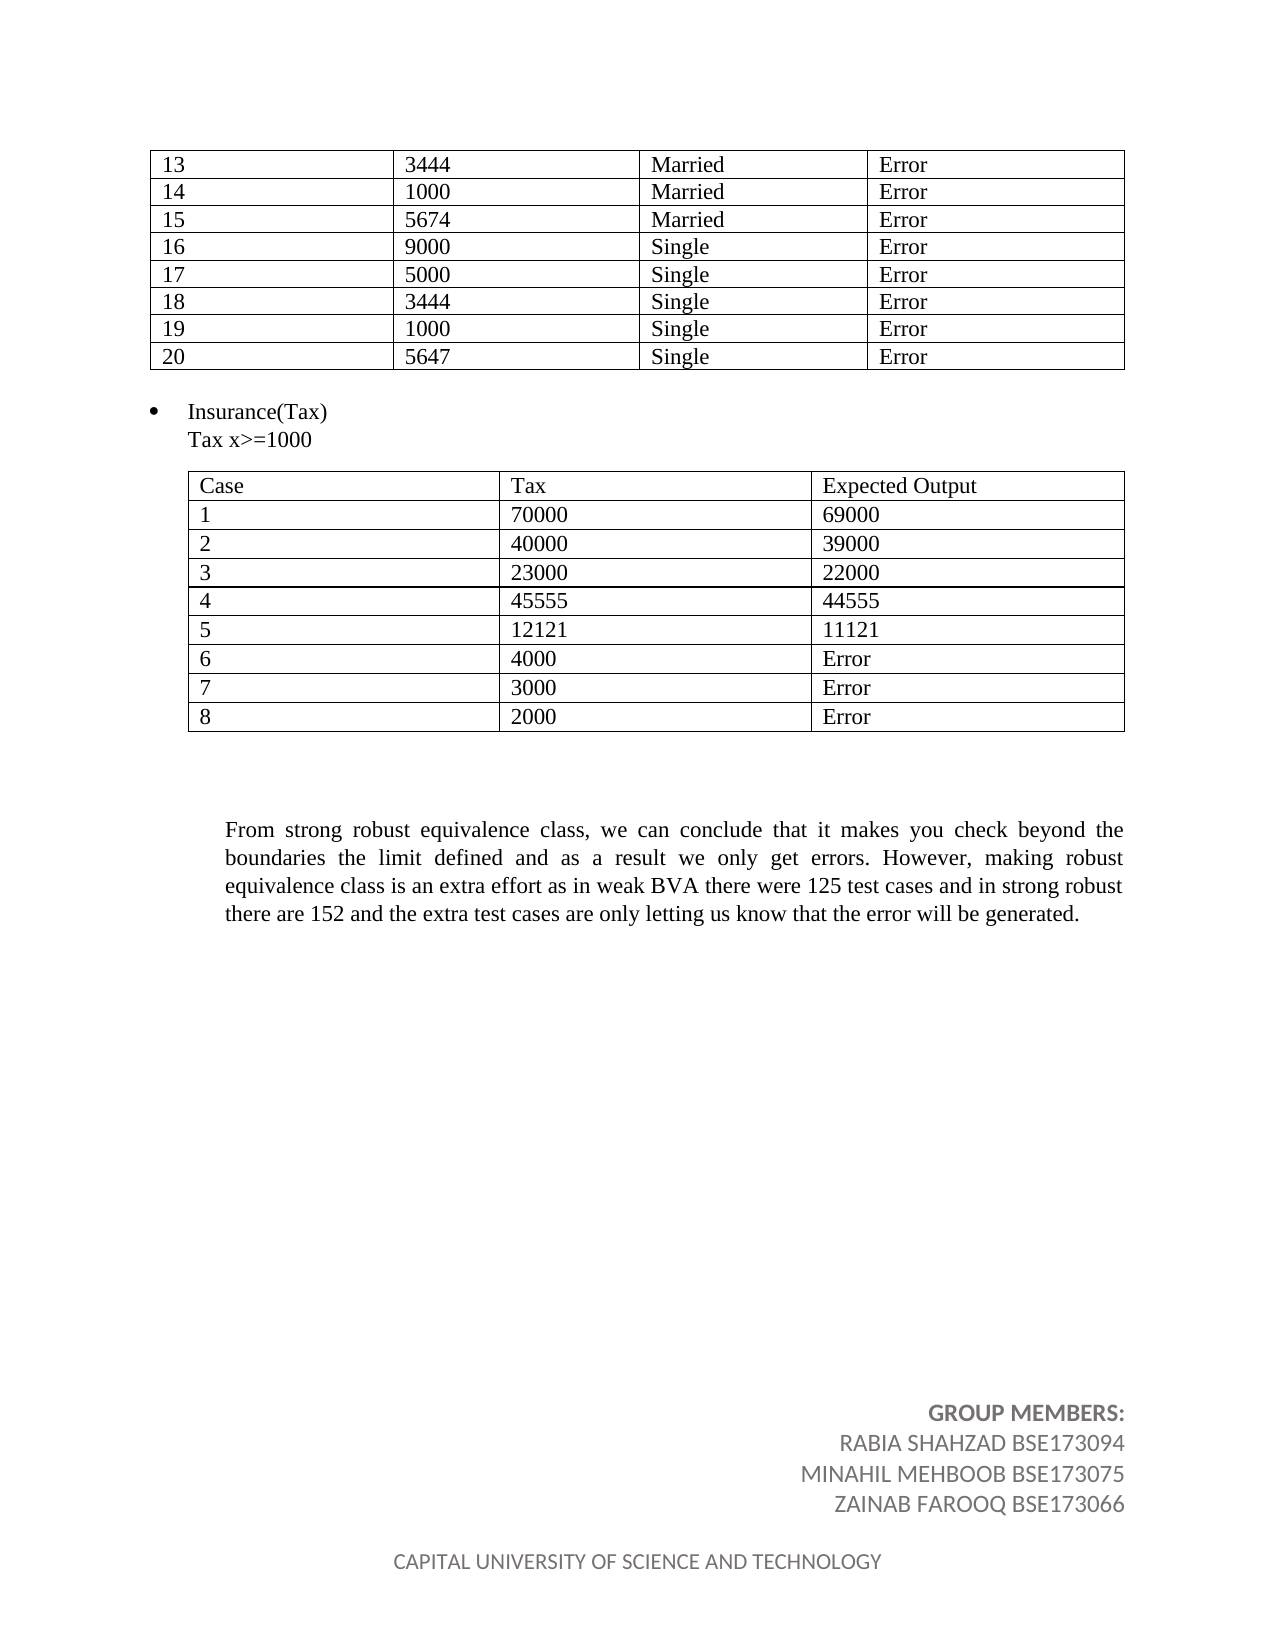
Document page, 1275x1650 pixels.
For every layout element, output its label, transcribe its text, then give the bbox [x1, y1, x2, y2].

table_cell Error [812, 703, 1124, 731]
table_cell Single [640, 233, 867, 259]
table_cell Single [640, 343, 867, 369]
table_cell 3444 [394, 151, 639, 177]
list Tax x>=1000 [187, 426, 1125, 452]
table_cell 1000 [394, 315, 639, 342]
table_cell Error [868, 206, 1124, 232]
table_cell 23000 [500, 559, 811, 586]
table_cell 70000 [500, 501, 811, 528]
table_cell 14 [151, 179, 393, 205]
table_cell Error [868, 151, 1124, 177]
table_cell 18 [151, 288, 393, 314]
table_cell 22000 [812, 559, 1124, 586]
table_cell 8 [189, 703, 499, 731]
table_cell Error [868, 288, 1124, 314]
table_cell Error [868, 261, 1124, 287]
table_cell 44555 [812, 588, 1124, 615]
table_cell 3000 [500, 674, 811, 702]
table_cell Error [868, 179, 1124, 205]
table_cell Error [812, 645, 1124, 673]
table_cell 4000 [500, 645, 811, 673]
table_cell 11121 [812, 616, 1124, 644]
table_cell 13 [151, 151, 393, 177]
table_cell Married [640, 179, 867, 205]
table_cell 17 [151, 261, 393, 287]
table_cell 4 [189, 588, 499, 615]
table_cell Single [640, 315, 867, 342]
table_cell 6 [189, 645, 499, 673]
table_cell 7 [189, 674, 499, 702]
table_cell Single [640, 261, 867, 287]
table_cell 5647 [394, 343, 639, 369]
list Insurance(Tax) [150, 398, 1125, 424]
table_cell 69000 [812, 501, 1124, 528]
table_cell 39000 [812, 530, 1124, 557]
table_cell 2000 [500, 703, 811, 731]
table_cell 20 [151, 343, 393, 369]
table_cell 12121 [500, 616, 811, 644]
table_cell Single [640, 288, 867, 314]
table_cell Error [868, 233, 1124, 259]
table_cell 15 [151, 206, 393, 232]
table_cell 3444 [394, 288, 639, 314]
table_cell 3 [189, 559, 499, 586]
table_cell Error [868, 343, 1124, 369]
table_cell 1 [189, 501, 499, 528]
table_cell 1000 [394, 179, 639, 205]
table_header Case [189, 472, 499, 499]
table_cell 5 [189, 616, 499, 644]
list From strong robust equivalence class, we can conclude that it makes you check beyond the boundaries the limit defined and as a result we only get errors. However, making robust equivalence class is an extra effort as in weak BVA there were 125 test cases and in strong robust there are 152 and the extra test cases are only letting us know that the error will be generated. [225, 816, 1125, 926]
table_cell 16 [151, 233, 393, 259]
table_cell Error [868, 315, 1124, 342]
table_cell Married [640, 206, 867, 232]
table_cell 5000 [394, 261, 639, 287]
table_cell 45555 [500, 588, 811, 615]
table_header Expected Output [812, 472, 1124, 499]
table_cell 2 [189, 530, 499, 557]
table_header Tax [500, 472, 811, 499]
table_cell 9000 [394, 233, 639, 259]
table_cell 40000 [500, 530, 811, 557]
table_cell Married [640, 151, 867, 177]
table_cell Error [812, 674, 1124, 702]
table_cell 5674 [394, 206, 639, 232]
table_cell 19 [151, 315, 393, 342]
